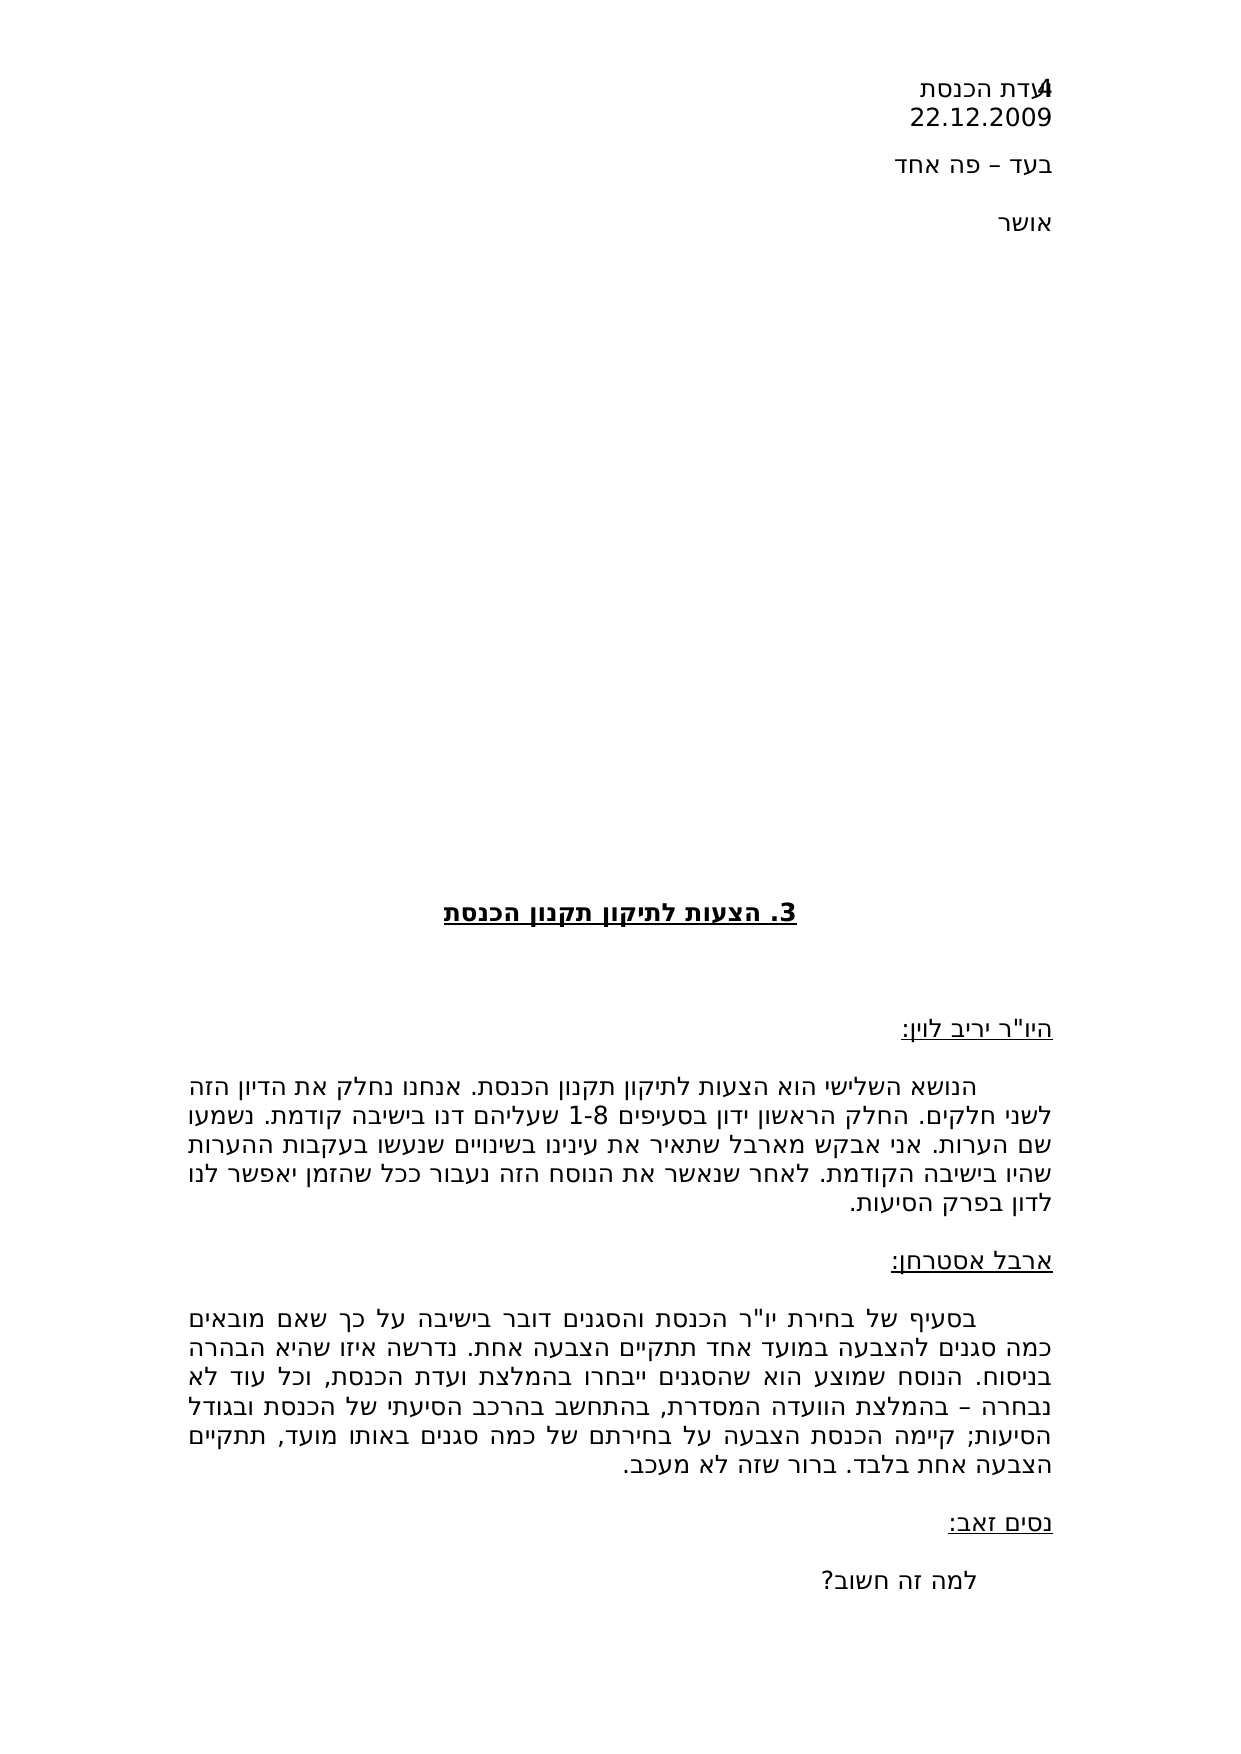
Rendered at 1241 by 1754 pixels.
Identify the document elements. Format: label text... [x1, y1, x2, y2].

text בעד – פה אחד [187, 150, 1053, 179]
text למה זה חשוב? [187, 1566, 1053, 1595]
text נסים זאב: [187, 1508, 1053, 1537]
text הנושא השלישי הוא הצעות לתיקון תקנון הכנסת. אנחנו נחלק את הדיון הזה לשני חלקים. החלק הראשון ידון בסעיפים 1-8 שעליהם דנו בישיבה קודמת. נשמעו שם הערות. אני אבקש מארבל שתאיר את עינינו בשינויים שנעשו בעקבות ההערות שהיו בישיבה הקודמת. לאחר שנאשר את הנוסח הזה נעבור ככל שהזמן יאפשר לנו לדון בפרק הסיעות. [187, 1072, 1053, 1217]
text 3. הצעות לתיקון תקנון הכנסת [187, 898, 1053, 927]
text אושר [187, 208, 1053, 237]
text היו"ר יריב לוין: [187, 1014, 1053, 1043]
text ארבל אסטרחן: [187, 1246, 1053, 1275]
text בסעיף של בחירת יו"ר הכנסת והסגנים דובר בישיבה על כך שאם מובאים כמה סגנים להצבעה במועד אחד תתקיים הצבעה אחת. נדרשה איזו שהיא הבהרה בניסוח. הנוסח שמוצע הוא שהסגנים ייבחרו בהמלצת ועדת הכנסת, וכל עוד לא נבחרה – בהמלצת הוועדה המסדרת, בהתחשב בהרכב הסיעתי של הכנסת ובגודל הסיעות; קיימה הכנסת הצבעה על בחירתם של כמה סגנים באותו מועד, תתקיים הצבעה אחת בלבד. ברור שזה לא מעכב. [187, 1304, 1053, 1479]
